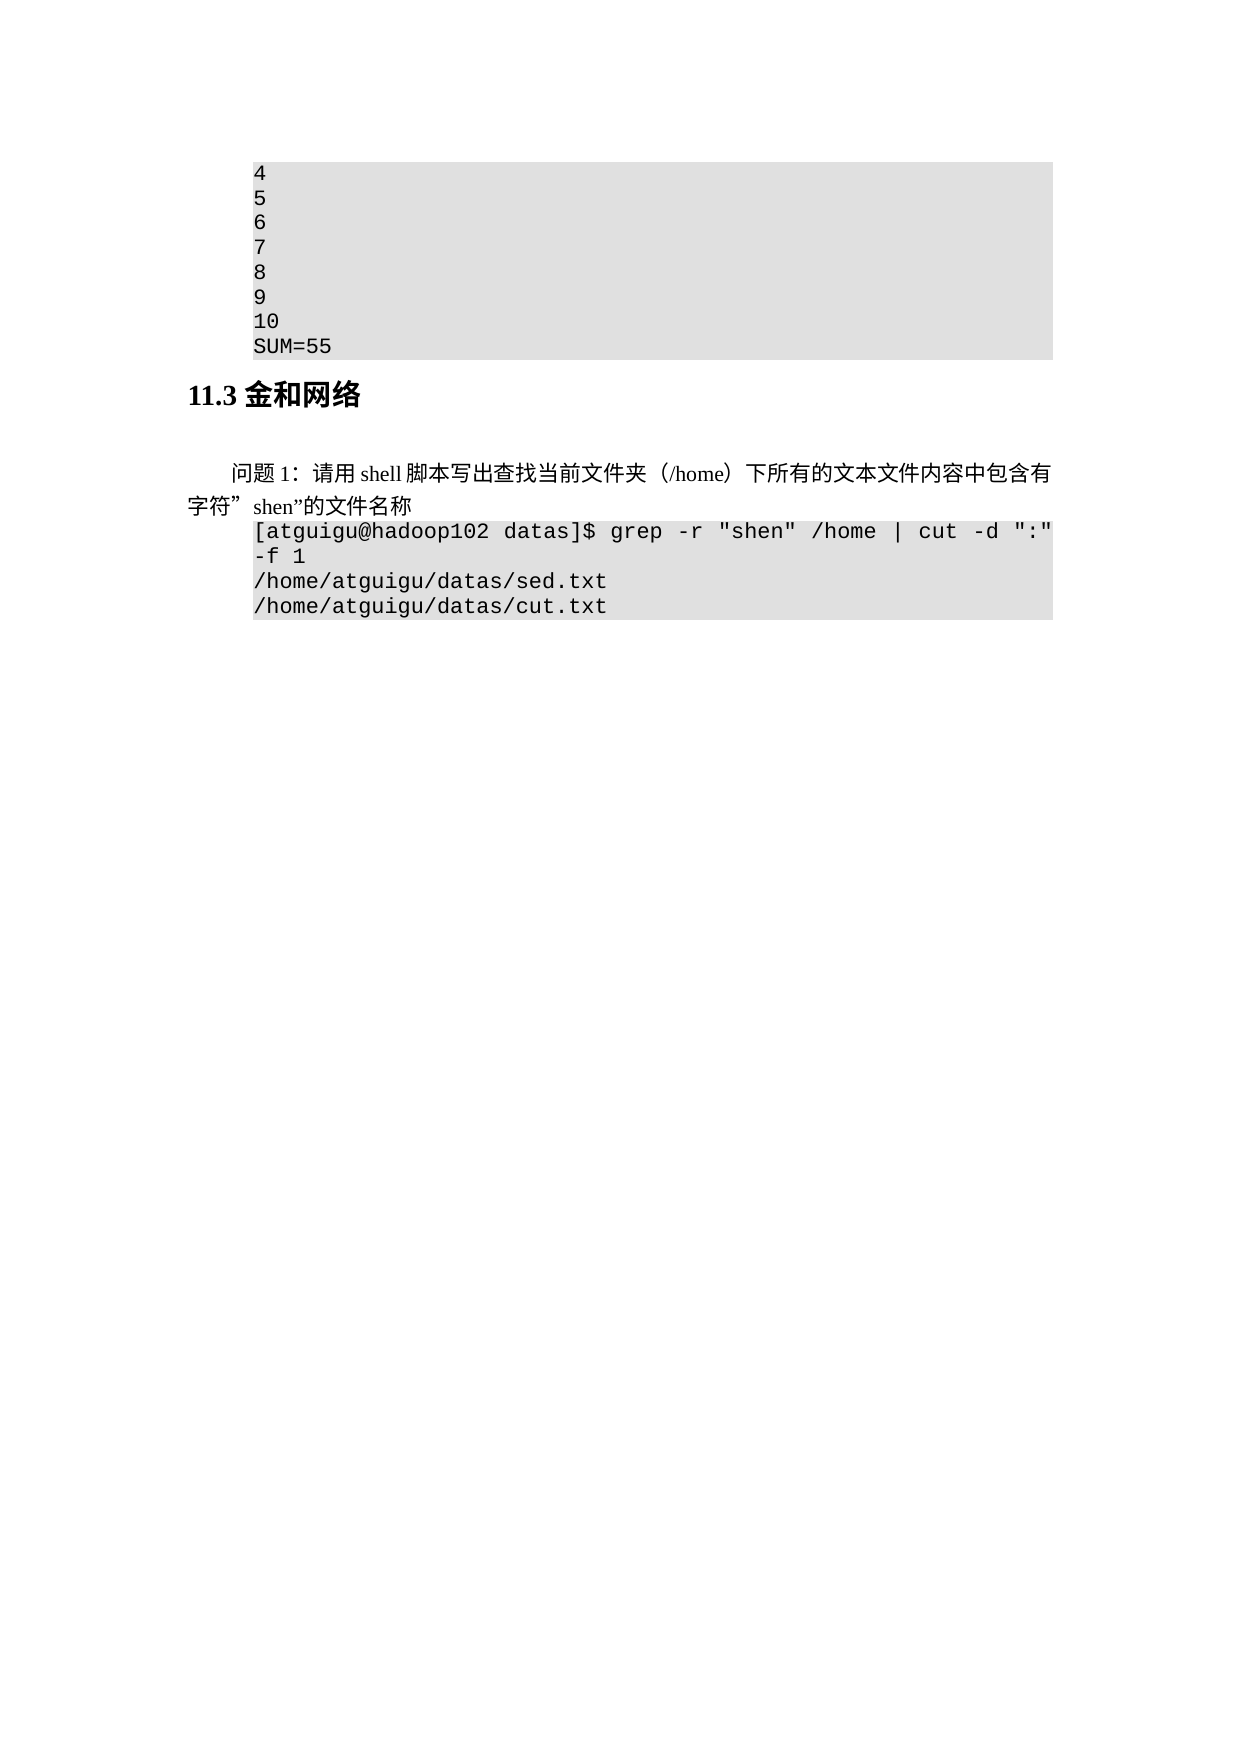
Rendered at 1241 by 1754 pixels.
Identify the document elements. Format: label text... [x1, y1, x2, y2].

subtitle 11.3 金和网络 [187, 360, 1053, 425]
text /home/atguigu/datas/cut.txt [253, 595, 1053, 620]
text 6 [253, 212, 1053, 236]
text 8 [253, 261, 1053, 286]
text 10 [253, 311, 1053, 336]
text 9 [253, 286, 1053, 311]
text 7 [253, 236, 1053, 261]
text 4 [253, 162, 1053, 187]
text SUM=55 [253, 336, 1053, 360]
text [atguigu@hadoop102 datas]$ grep -r "shen" /home | cut -d ":" -f 1 [253, 521, 1053, 570]
text 5 [253, 187, 1053, 212]
text /home/atguigu/datas/sed.txt [253, 570, 1053, 595]
text 问题1：请用shell脚本写出查找当前文件夹（/home）下所有的文本文件内容中包含有字符”shen”的文件名称 [187, 456, 1053, 521]
